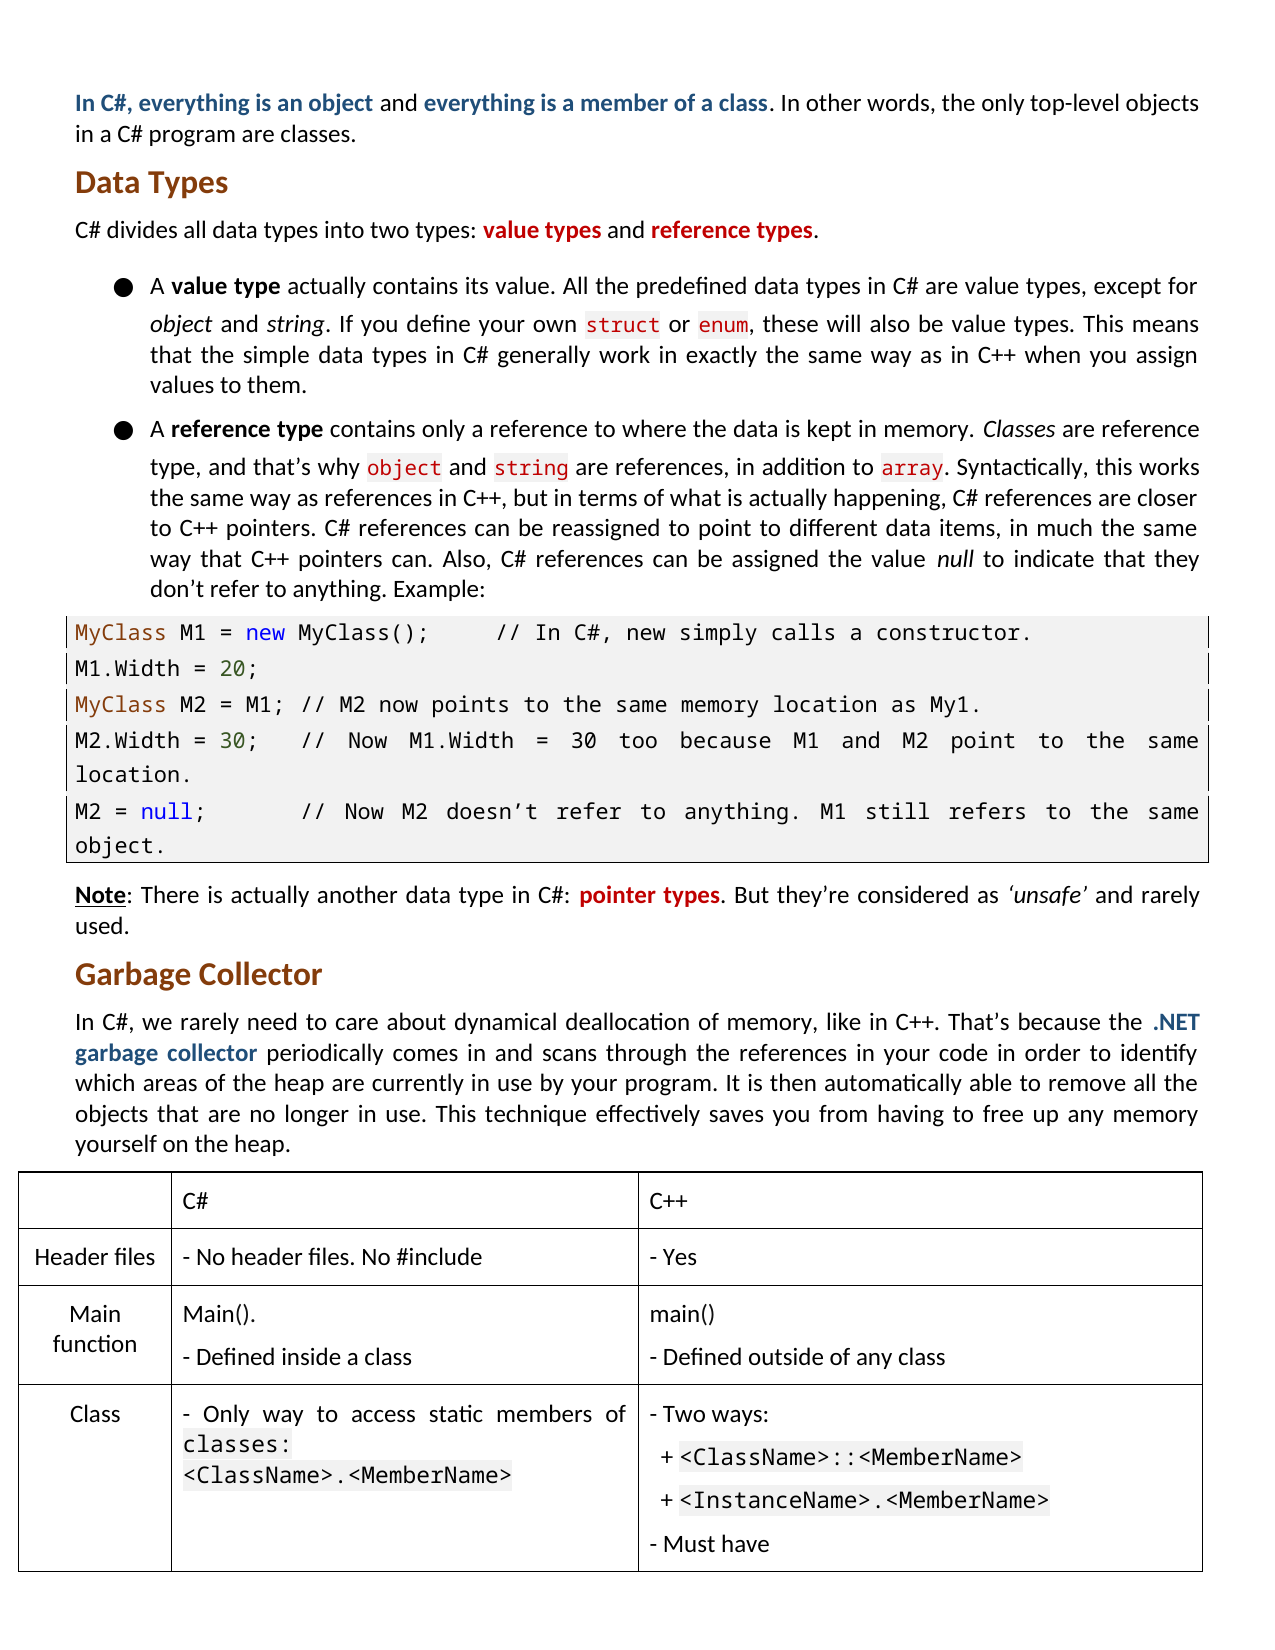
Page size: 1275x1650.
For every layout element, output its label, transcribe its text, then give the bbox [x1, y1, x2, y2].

table_cell - No header files. No #include [172, 1229, 638, 1284]
table_header C# [172, 1173, 638, 1228]
text MyClass M1 = new MyClass(); // In C#, new simply calls a constructor. [67, 616, 1208, 648]
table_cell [172, 1385, 638, 1571]
table_cell main() - Defined outside of any class [639, 1286, 1202, 1384]
table_cell - Yes [639, 1229, 1202, 1284]
table_cell Header files [19, 1229, 171, 1284]
text Note: There is actually another data type in C#: pointer types. But they’re considered as ‘unsafe’ and rarely used. [75, 879, 1200, 941]
subtitle Garbage Collector [75, 953, 1200, 994]
text M2 = null; // Now M2 doesn’t refer to anything. M1 still refers to the same object. [67, 796, 1208, 862]
text C# divides all data types into two types: value types and reference types. [75, 214, 1200, 245]
list A reference type contains only a reference to where the data is kept in memory. Classes are reference type, and that’s why object and string are references, in addition to array. Syntactically, this works the same way as references in C++, but in terms of what is actually happening, C# references are closer to C++ pointers. C# references can be reassigned to point to different data items, in much the same way that C++ pointers can. Also, C# references can be assigned the value null to indicate that they don’t refer to anything. Example: [112, 400, 1200, 604]
table_header [19, 1173, 171, 1228]
list A value type actually contains its value. All the predefined data types in C# are value types, except for object and string. If you define your own struct or enum, these will also be value types. This means that the simple data types in C# generally work in exactly the same way as in C++ when you assign values to them. [112, 257, 1200, 400]
subtitle Data Types [75, 161, 1200, 202]
table_cell Main(). - Defined inside a class [172, 1286, 638, 1384]
text MyClass M2 = M1; // M2 now points to the same memory location as My1. [67, 689, 1208, 721]
table_cell Class [19, 1385, 171, 1571]
text M2.Width = 30; // Now M1.Width = 30 too because M1 and M2 point to the same location. [67, 725, 1208, 791]
table_cell Main function [19, 1286, 171, 1384]
table_header C++ [639, 1173, 1202, 1228]
text M1.Width = 20; [67, 653, 1208, 684]
text In C#, we rarely need to care about dynamical deallocation of memory, like in C++. That’s because the .NET garbage collector periodically comes in and scans through the references in your code in order to identify which areas of the heap are currently in use by your program. It is then automatically able to remove all the objects that are no longer in use. This technique effectively saves you from having to free up any memory yourself on the heap. [75, 1006, 1200, 1159]
text In C#, everything is an object and everything is a member of a class. In other words, the only top-level objects in a C# program are classes. [75, 87, 1200, 148]
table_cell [639, 1385, 1202, 1571]
